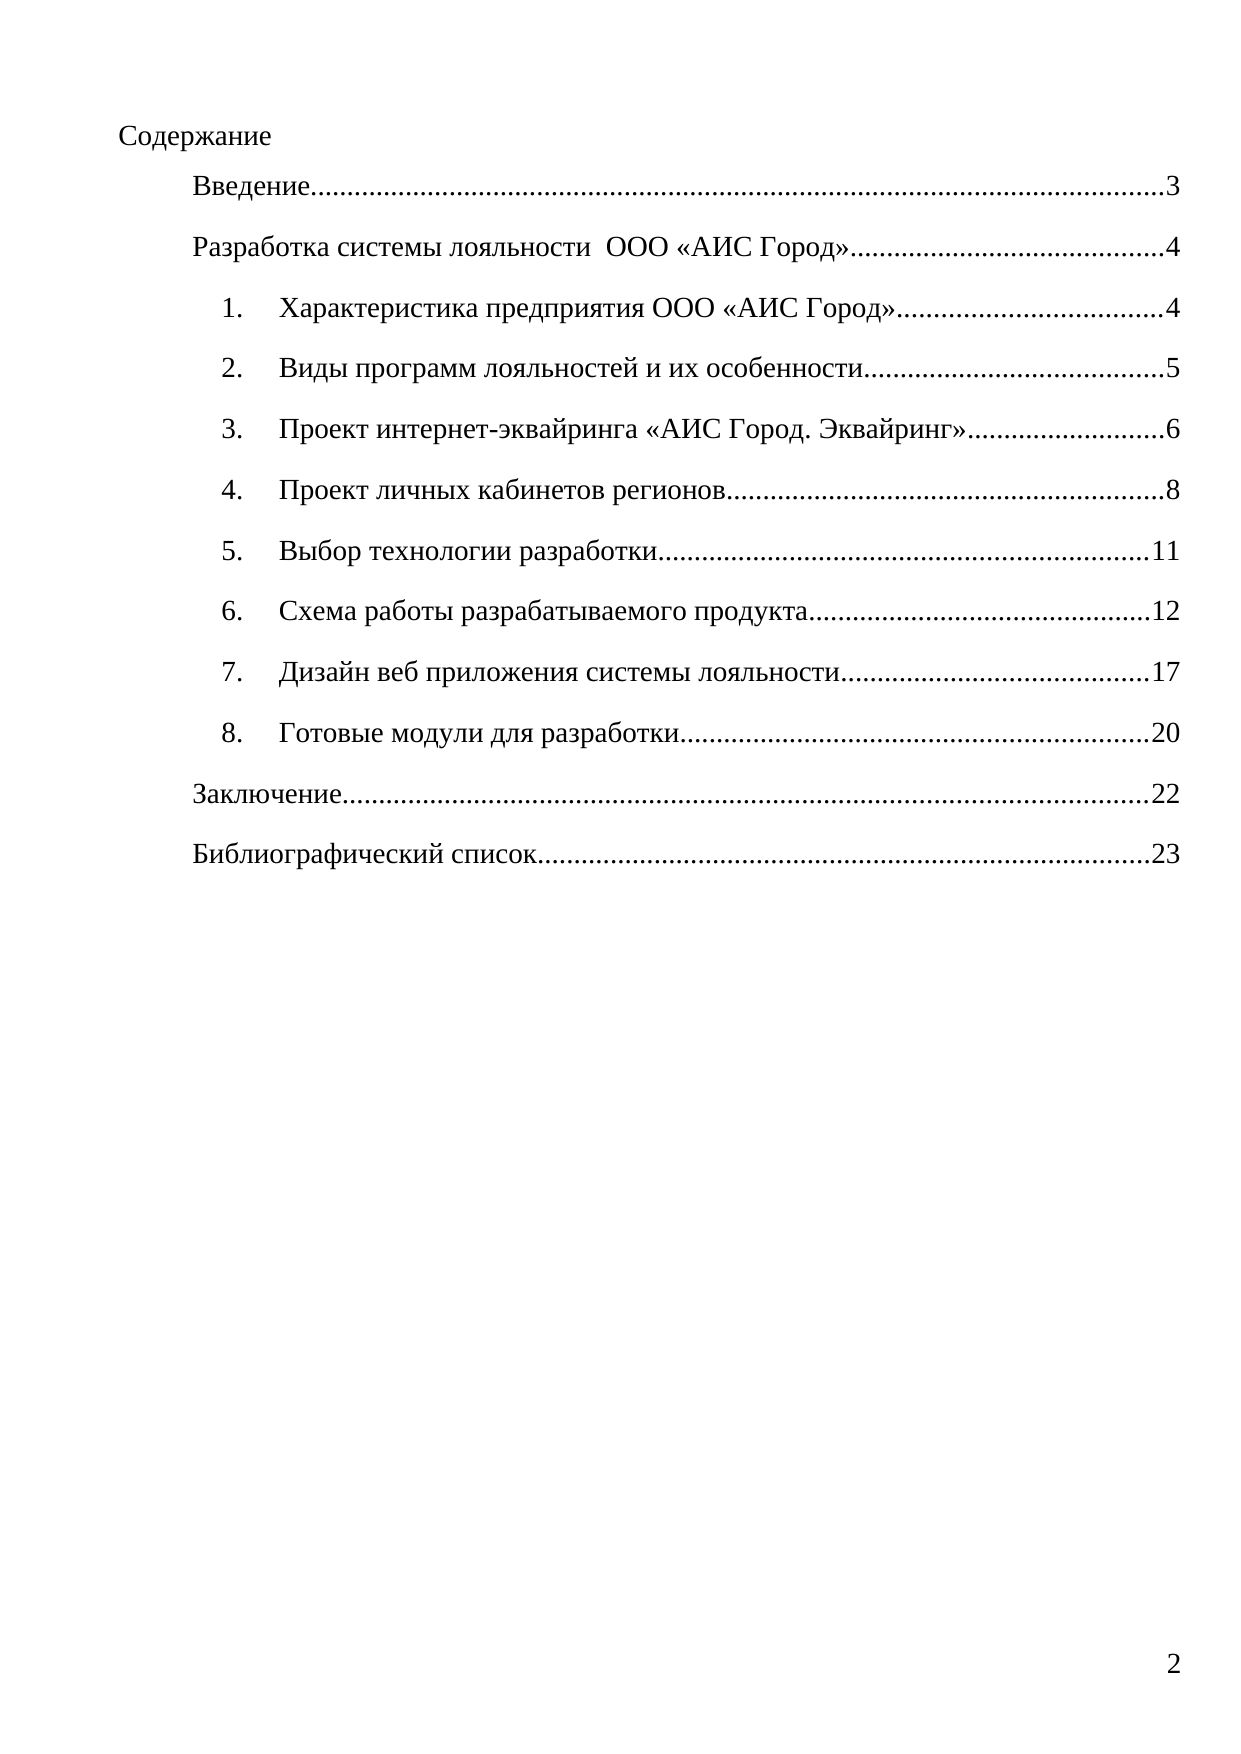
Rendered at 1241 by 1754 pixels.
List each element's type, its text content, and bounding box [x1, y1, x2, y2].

text 2. Виды программ лояльностей и их особенности 5 [147, 351, 1181, 384]
text Разработка системы лояльности ООО «АИС Город» 4 [118, 229, 1181, 263]
text 6. Схема работы разрабатываемого продукта 12 [147, 593, 1181, 627]
text 3. Проект интернет-эквайринга «АИС Город. Эквайринг» 6 [147, 411, 1181, 445]
text 7. Дизайн веб приложения системы лояльности 17 [147, 654, 1181, 688]
text 5. Выбор технологии разработки 11 [147, 533, 1181, 566]
text Заключение 22 [118, 776, 1181, 809]
text 4. Проект личных кабинетов регионов 8 [147, 472, 1181, 506]
text 8. Готовые модули для разработки 20 [147, 715, 1181, 748]
text 1. Характеристика предприятия ООО «АИС Город» 4 [147, 290, 1181, 323]
text Библиографический список 23 [118, 836, 1181, 870]
text Введение 3 [118, 168, 1181, 202]
text Содержание [118, 118, 1181, 152]
